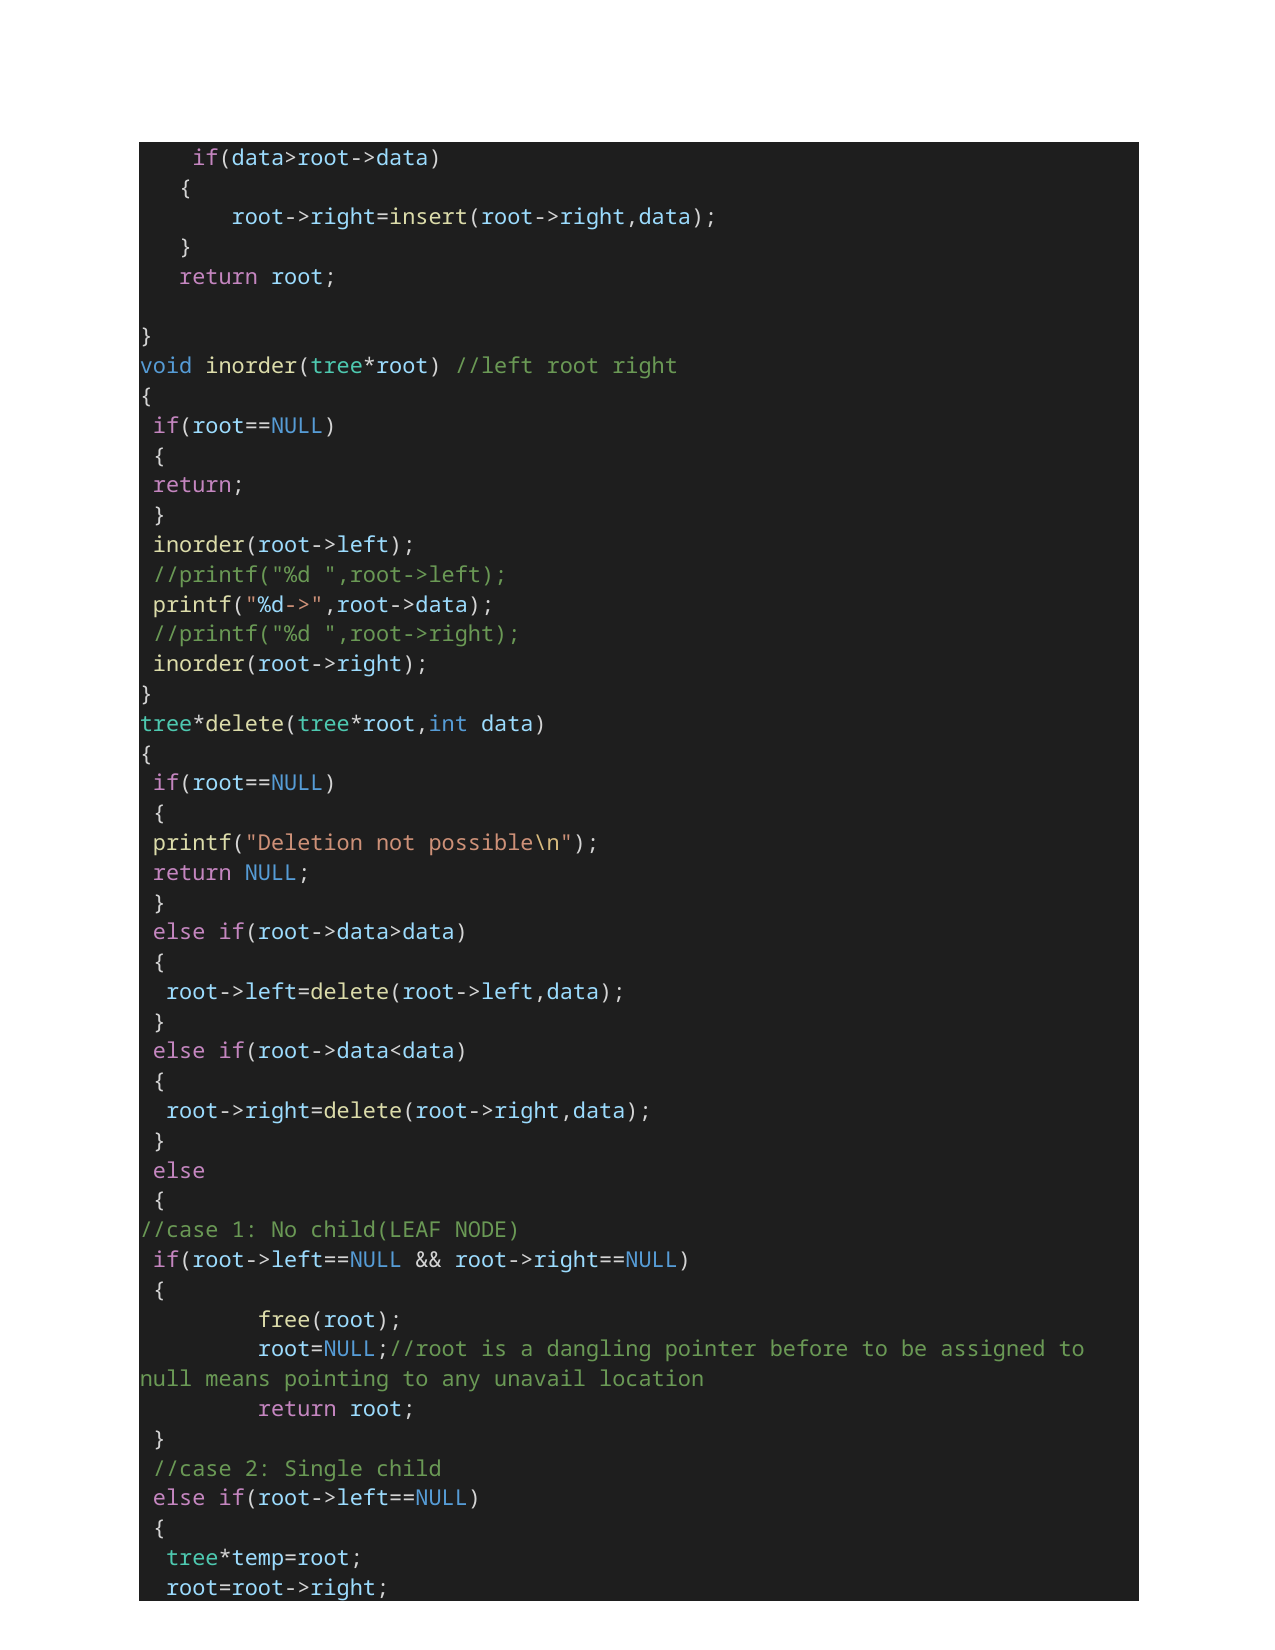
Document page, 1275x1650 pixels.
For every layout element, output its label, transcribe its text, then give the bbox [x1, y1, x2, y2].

text if(root==NULL) [139, 410, 1139, 439]
text if(root==NULL) [139, 767, 1139, 797]
text root->left=delete(root->left,data); [139, 976, 1139, 1006]
text else if(root->data>data) [139, 916, 1139, 946]
text //printf("%d ",root->left); [139, 559, 1139, 588]
text } [139, 499, 1139, 529]
text printf("Deletion not possible\n"); [139, 827, 1139, 857]
text } [139, 231, 1139, 261]
text root=NULL;//root is a dangling pointer before to be assigned to null means pointing to any unavail location [139, 1333, 1139, 1393]
text else if(root->data<data) [139, 1035, 1139, 1065]
text { [139, 946, 1139, 976]
text //case 2: Single child [139, 1452, 1139, 1482]
text root->right=insert(root->right,data); [139, 201, 1139, 231]
text { [139, 1274, 1139, 1303]
text tree*delete(tree*root,int data) [139, 708, 1139, 737]
text free(root); [139, 1303, 1139, 1333]
text } [139, 320, 1139, 350]
text else if(root->left==NULL) [139, 1482, 1139, 1512]
text void inorder(tree*root) //left root right [139, 350, 1139, 380]
text tree*temp=root; [139, 1542, 1139, 1572]
text if(root->left==NULL && root->right==NULL) [139, 1244, 1139, 1274]
text } [139, 1125, 1139, 1154]
text } [139, 678, 1139, 708]
text { [139, 439, 1139, 469]
text else [139, 1154, 1139, 1184]
text { [139, 1512, 1139, 1542]
text { [139, 171, 1139, 201]
text root=root->right; [139, 1572, 1139, 1601]
text inorder(root->right); [139, 648, 1139, 678]
text root->right=delete(root->right,data); [139, 1095, 1139, 1125]
text return NULL; [139, 857, 1139, 886]
text return; [139, 469, 1139, 499]
text { [139, 737, 1139, 767]
text printf("%d->",root->data); [139, 588, 1139, 618]
text } [139, 886, 1139, 916]
text { [139, 1065, 1139, 1095]
text return root; [139, 261, 1139, 291]
text //printf("%d ",root->right); [139, 618, 1139, 648]
text inorder(root->left); [139, 529, 1139, 559]
text } [139, 1423, 1139, 1452]
text } [139, 1006, 1139, 1035]
text //case 1: No child(LEAF NODE) [139, 1214, 1139, 1244]
text { [139, 797, 1139, 827]
text { [139, 380, 1139, 410]
text return root; [139, 1393, 1139, 1423]
text { [139, 1184, 1139, 1214]
text if(data>root->data) [139, 142, 1139, 171]
